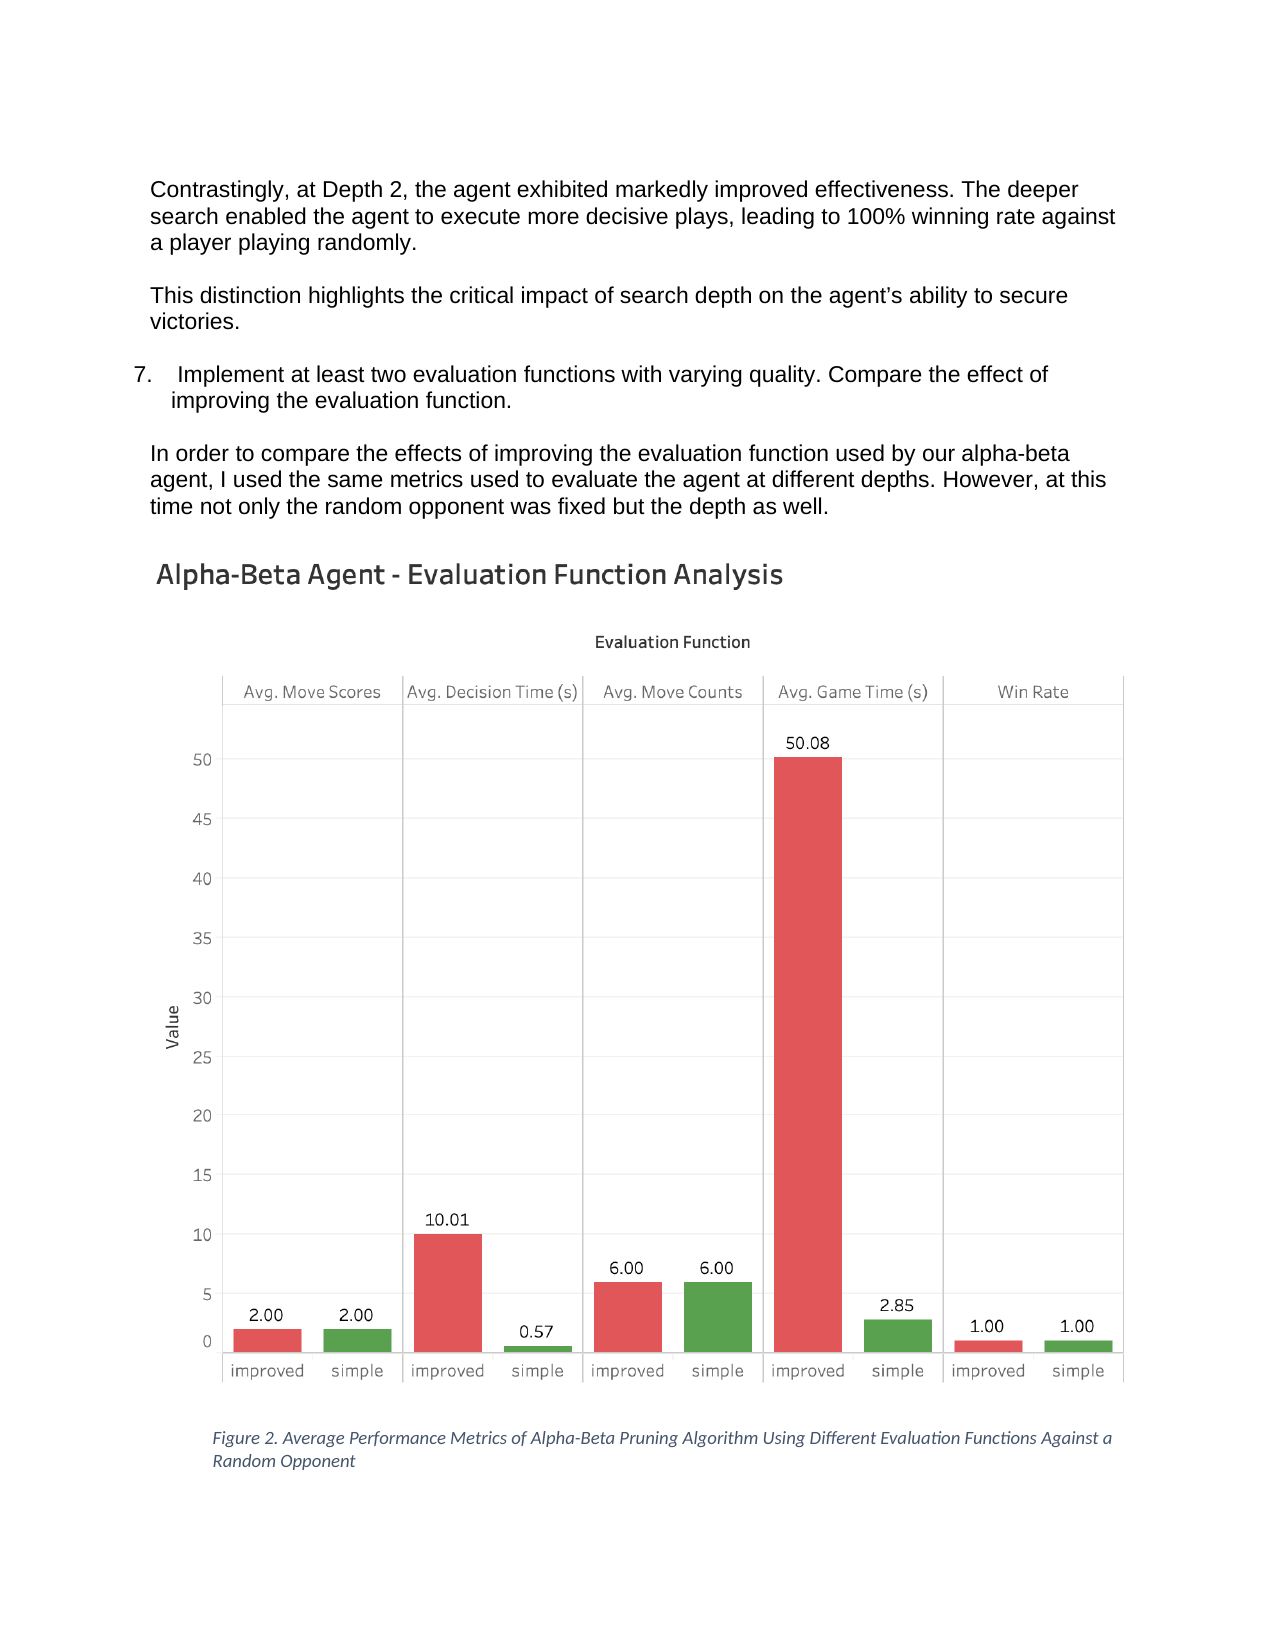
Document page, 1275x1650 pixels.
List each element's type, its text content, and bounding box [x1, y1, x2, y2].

text Contrastingly, at Depth 2, the agent exhibited markedly improved effectiveness. The deeper search enabled the agent to execute more decisive plays, leading to 100% winning rate against a player playing randomly. [150, 176, 1125, 255]
list Implement at least two evaluation functions with varying quality. Compare the effect of improving the evaluation function. [133, 361, 1125, 413]
text This distinction highlights the critical impact of search depth on the agent’s ability to secure victories. [150, 282, 1125, 334]
text Figure 2. Average Performance Metrics of Alpha-Beta Pruning Algorithm Using Different Evaluation Functions Against a Random Opponent [212, 1426, 1125, 1472]
text In order to compare the effects of improving the evaluation function used by our alpha-beta agent, I used the same metrics used to evaluate the agent at different depths. However, at this time not only the random opponent was fixed but the depth as well. [150, 440, 1125, 519]
picture [150, 545, 1125, 1383]
